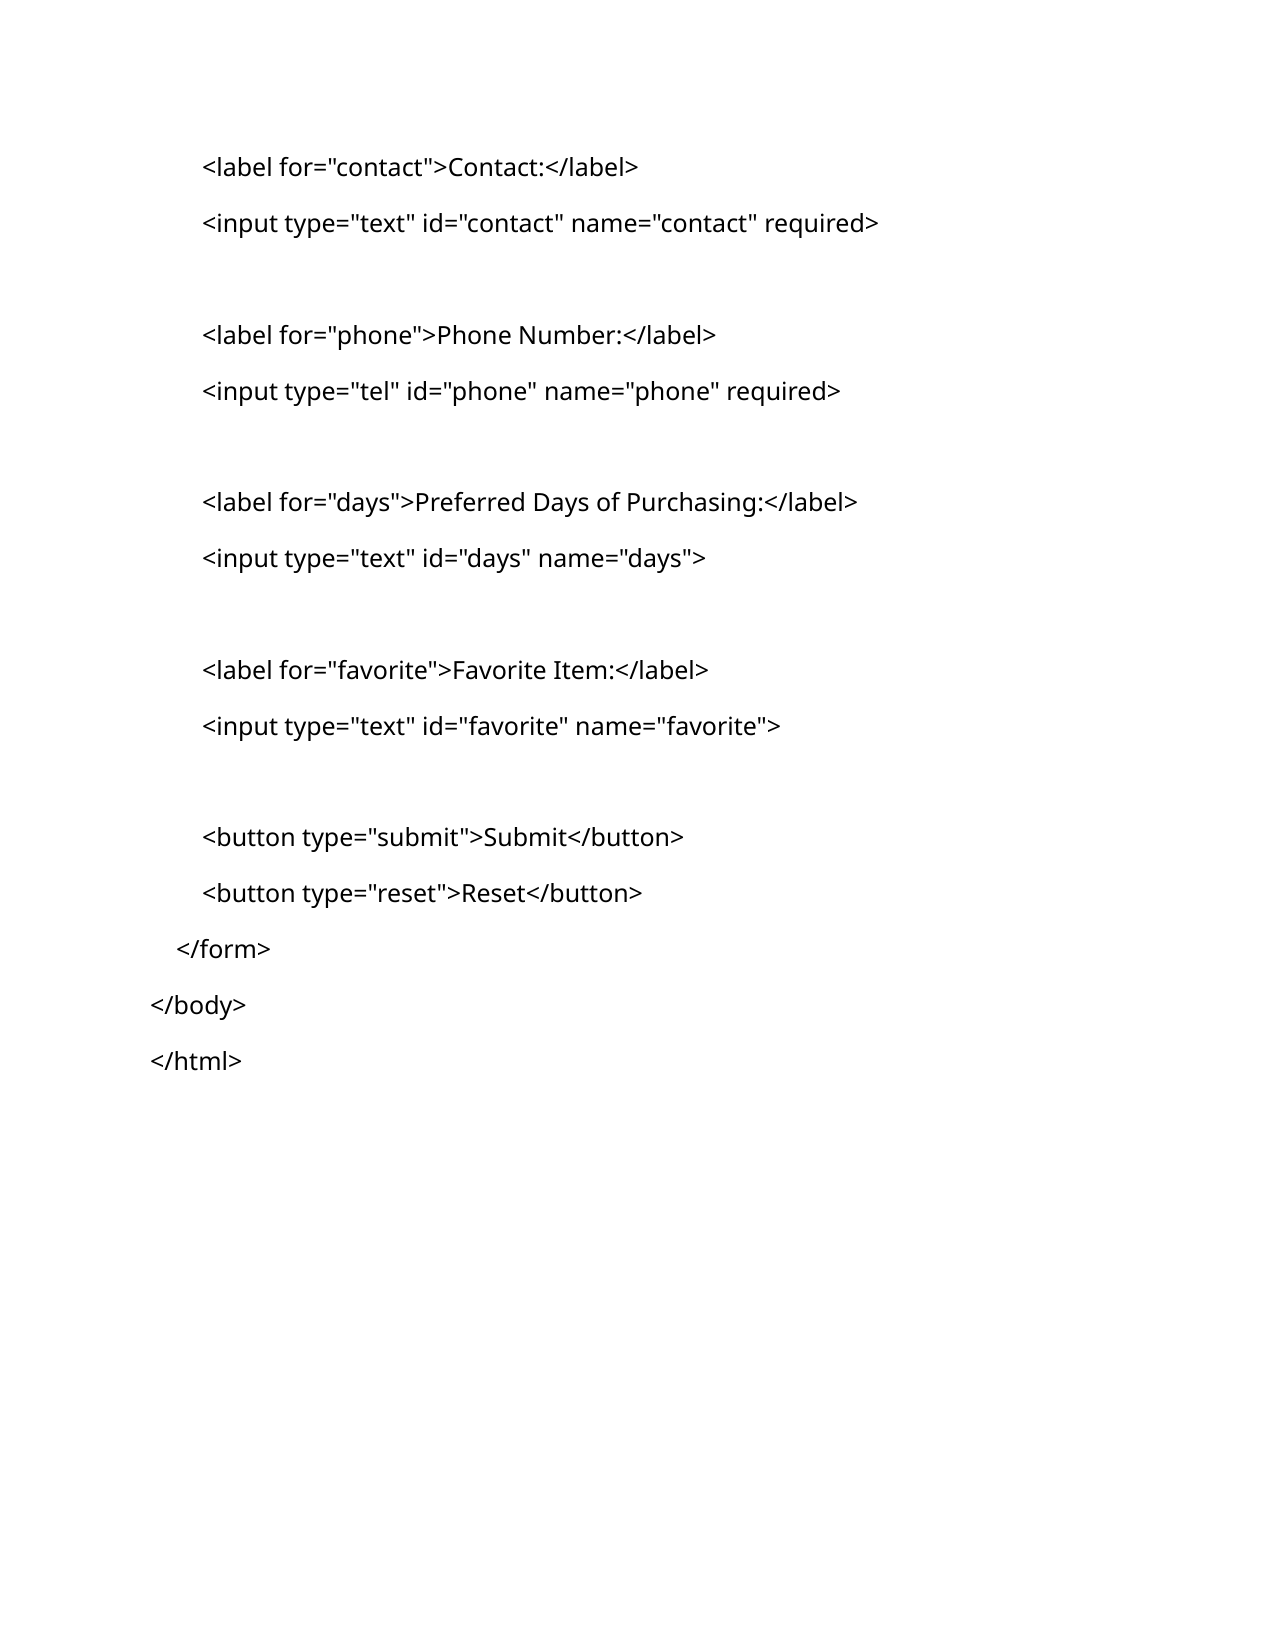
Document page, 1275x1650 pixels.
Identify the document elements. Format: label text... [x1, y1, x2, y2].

text <input type="text" id="days" name="days"> [150, 541, 1125, 575]
text </form> [150, 932, 1125, 966]
text <button type="submit">Submit</button> [150, 820, 1125, 854]
text </body> [150, 987, 1125, 1022]
text <label for="days">Preferred Days of Purchasing:</label> [150, 485, 1125, 519]
text <input type="text" id="favorite" name="favorite"> [150, 708, 1125, 742]
text <button type="reset">Reset</button> [150, 876, 1125, 910]
text <label for="contact">Contact:</label> [150, 150, 1125, 184]
text <label for="favorite">Favorite Item:</label> [150, 652, 1125, 687]
text <input type="text" id="contact" name="contact" required> [150, 206, 1125, 240]
text </html> [150, 1043, 1125, 1077]
text <input type="tel" id="phone" name="phone" required> [150, 373, 1125, 407]
text <label for="phone">Phone Number:</label> [150, 317, 1125, 352]
